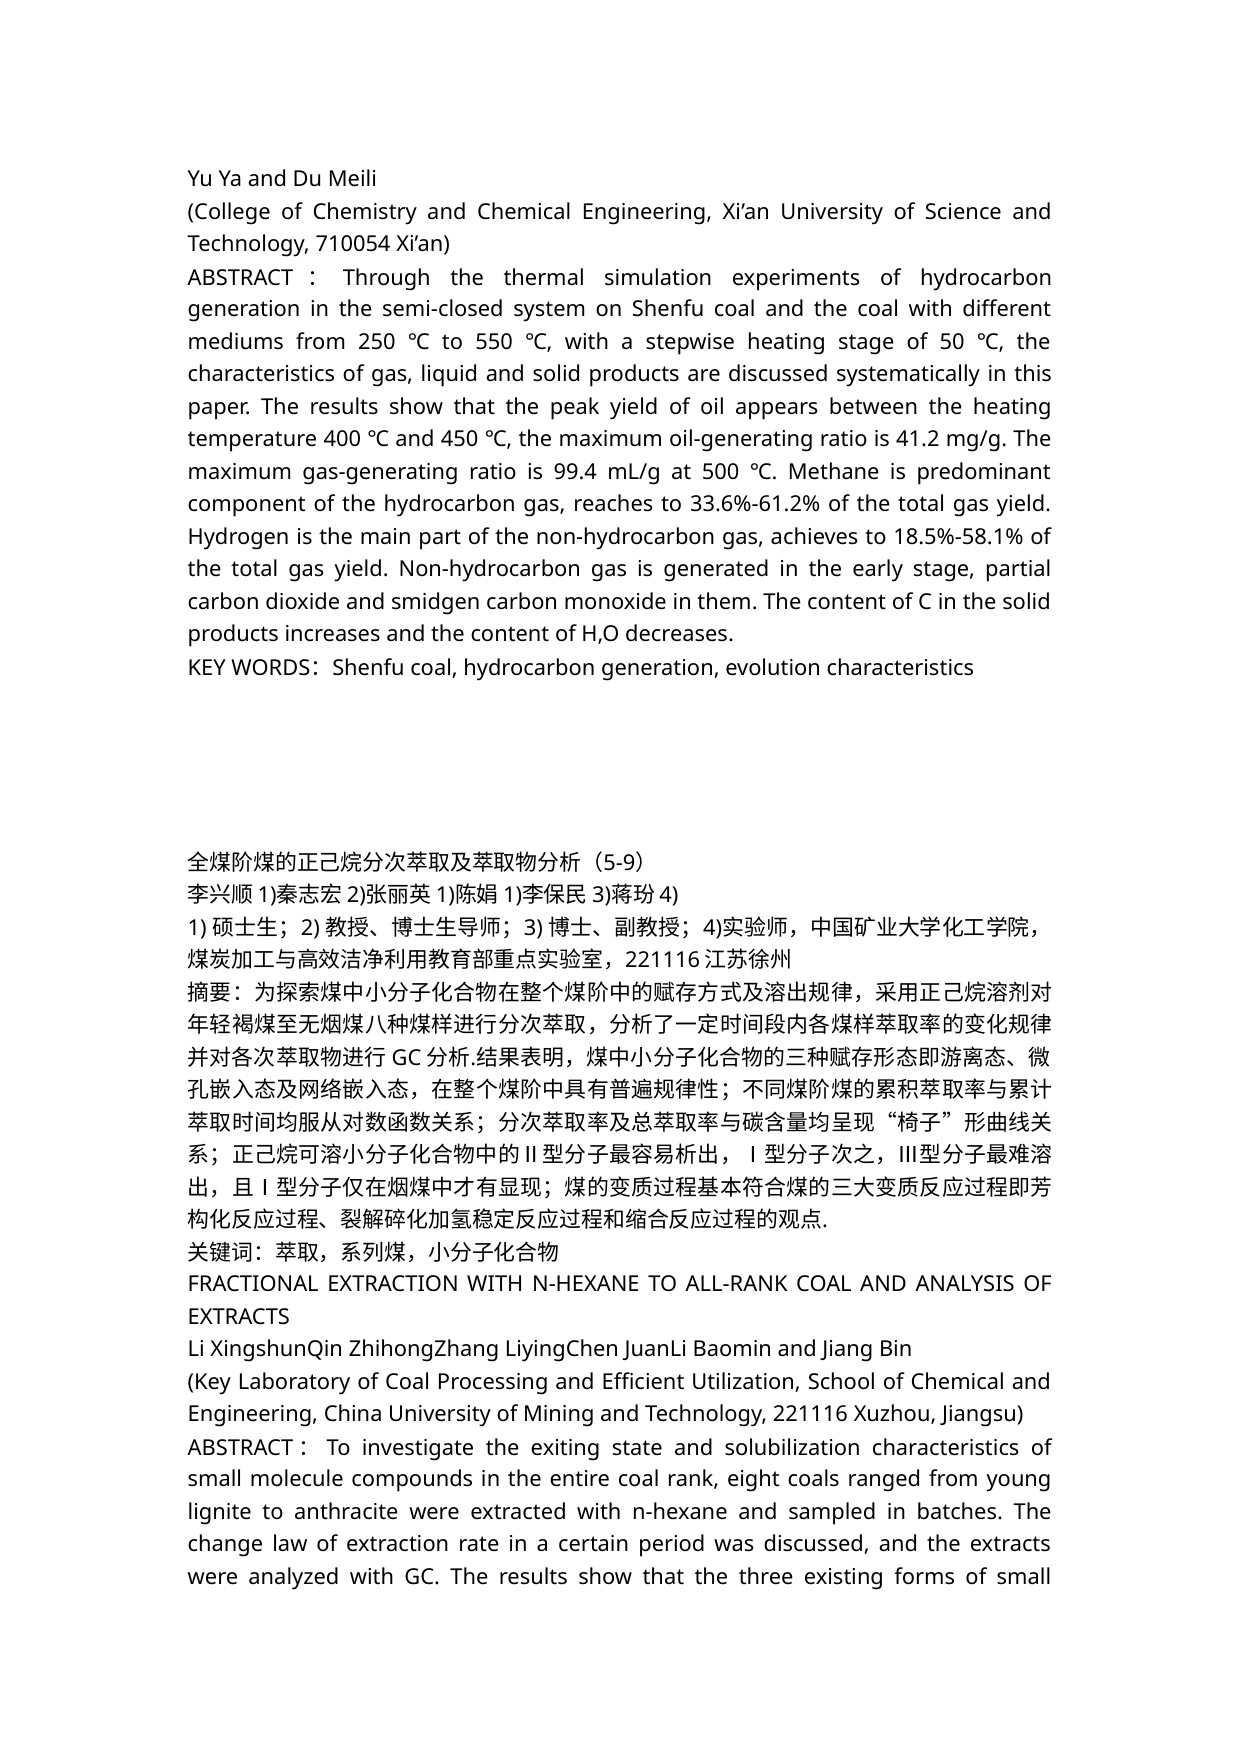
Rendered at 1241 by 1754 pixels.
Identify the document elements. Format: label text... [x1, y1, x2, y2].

text (Key Laboratory of Coal Processing and Efficient Utilization, School of Chemical and Engineering, China University of Mining and Technology, 221116 Xuzhou, Jiangsu) [187, 1364, 1053, 1429]
text Li XingshunQin ZhihongZhang LiyingChen JuanLi Baomin and Jiang Bin [187, 1332, 1053, 1364]
text 李兴顺1)秦志宏2)张丽英1)陈娟1)李保民3)蒋玢4) [187, 877, 1053, 909]
text 全煤阶煤的正己烷分次萃取及萃取物分析（5-9） [187, 844, 1053, 877]
text 1) 硕士生；2) 教授、博士生导师；3) 博士、副教授；4)实验师，中国矿业大学化工学院，煤炭加工与高效洁净利用教育部重点实验室，221116江苏徐州 [187, 909, 1053, 974]
text KEY WORDS：Shenfu coal, hydrocarbon generation, evolution characteristics [187, 649, 1053, 682]
text (College of Chemistry and Chemical Engineering, Xi’an University of Science and Technology, 710054 Xi’an) [187, 194, 1053, 259]
text ABSTRACT：Through the thermal simulation experiments of hydrocarbon generation in the semi-closed system on Shenfu coal and the coal with different mediums from 250 ℃ to 550 ℃, with a stepwise heating stage of 50 ℃, the characteristics of gas, liquid and solid products are discussed systematically in this paper. The results show that the peak yield of oil appears between the heating temperature 400 ℃ and 450 ℃, the maximum oil-generating ratio is 41.2 mg/g. The maximum gas-generating ratio is 99.4 mL/g at 500 ℃. Methane is predominant component of the hydrocarbon gas, reaches to 33.6%-61.2% of the total gas yield. Hydrogen is the main part of the non-hydrocarbon gas, achieves to 18.5%-58.1% of the total gas yield. Non-hydrocarbon gas is generated in the early stage, partial carbon dioxide and smidgen carbon monoxide in them. The content of C in the solid products increases and the content of H,O decreases. [187, 259, 1053, 649]
text 关键词：萃取，系列煤，小分子化合物 [187, 1234, 1053, 1267]
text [187, 1429, 1053, 1592]
text 摘要：为探索煤中小分子化合物在整个煤阶中的赋存方式及溶出规律，采用正己烷溶剂对年轻褐煤至无烟煤八种煤样进行分次萃取，分析了一定时间段内各煤样萃取率的变化规律，并对各次萃取物进行GC分析.结果表明，煤中小分子化合物的三种赋存形态即游离态、微孔嵌入态及网络嵌入态，在整个煤阶中具有普遍规律性；不同煤阶煤的累积萃取率与累计萃取时间均服从对数函数关系；分次萃取率及总萃取率与碳含量均呈现“椅子”形曲线关系；正己烷可溶小分子化合物中的Ⅱ型分子最容易析出，Ⅰ型分子次之，Ⅲ型分子最难溶出，且Ⅰ型分子仅在烟煤中才有显现；煤的变质过程基本符合煤的三大变质反应过程即芳构化反应过程、裂解碎化加氢稳定反应过程和缩合反应过程的观点. [187, 974, 1053, 1234]
text FRACTIONAL EXTRACTION WITH N-HEXANE TO ALL-RANK COAL AND ANALYSIS OF EXTRACTS [187, 1267, 1053, 1332]
text Yu Ya and Du Meili [187, 162, 1053, 194]
